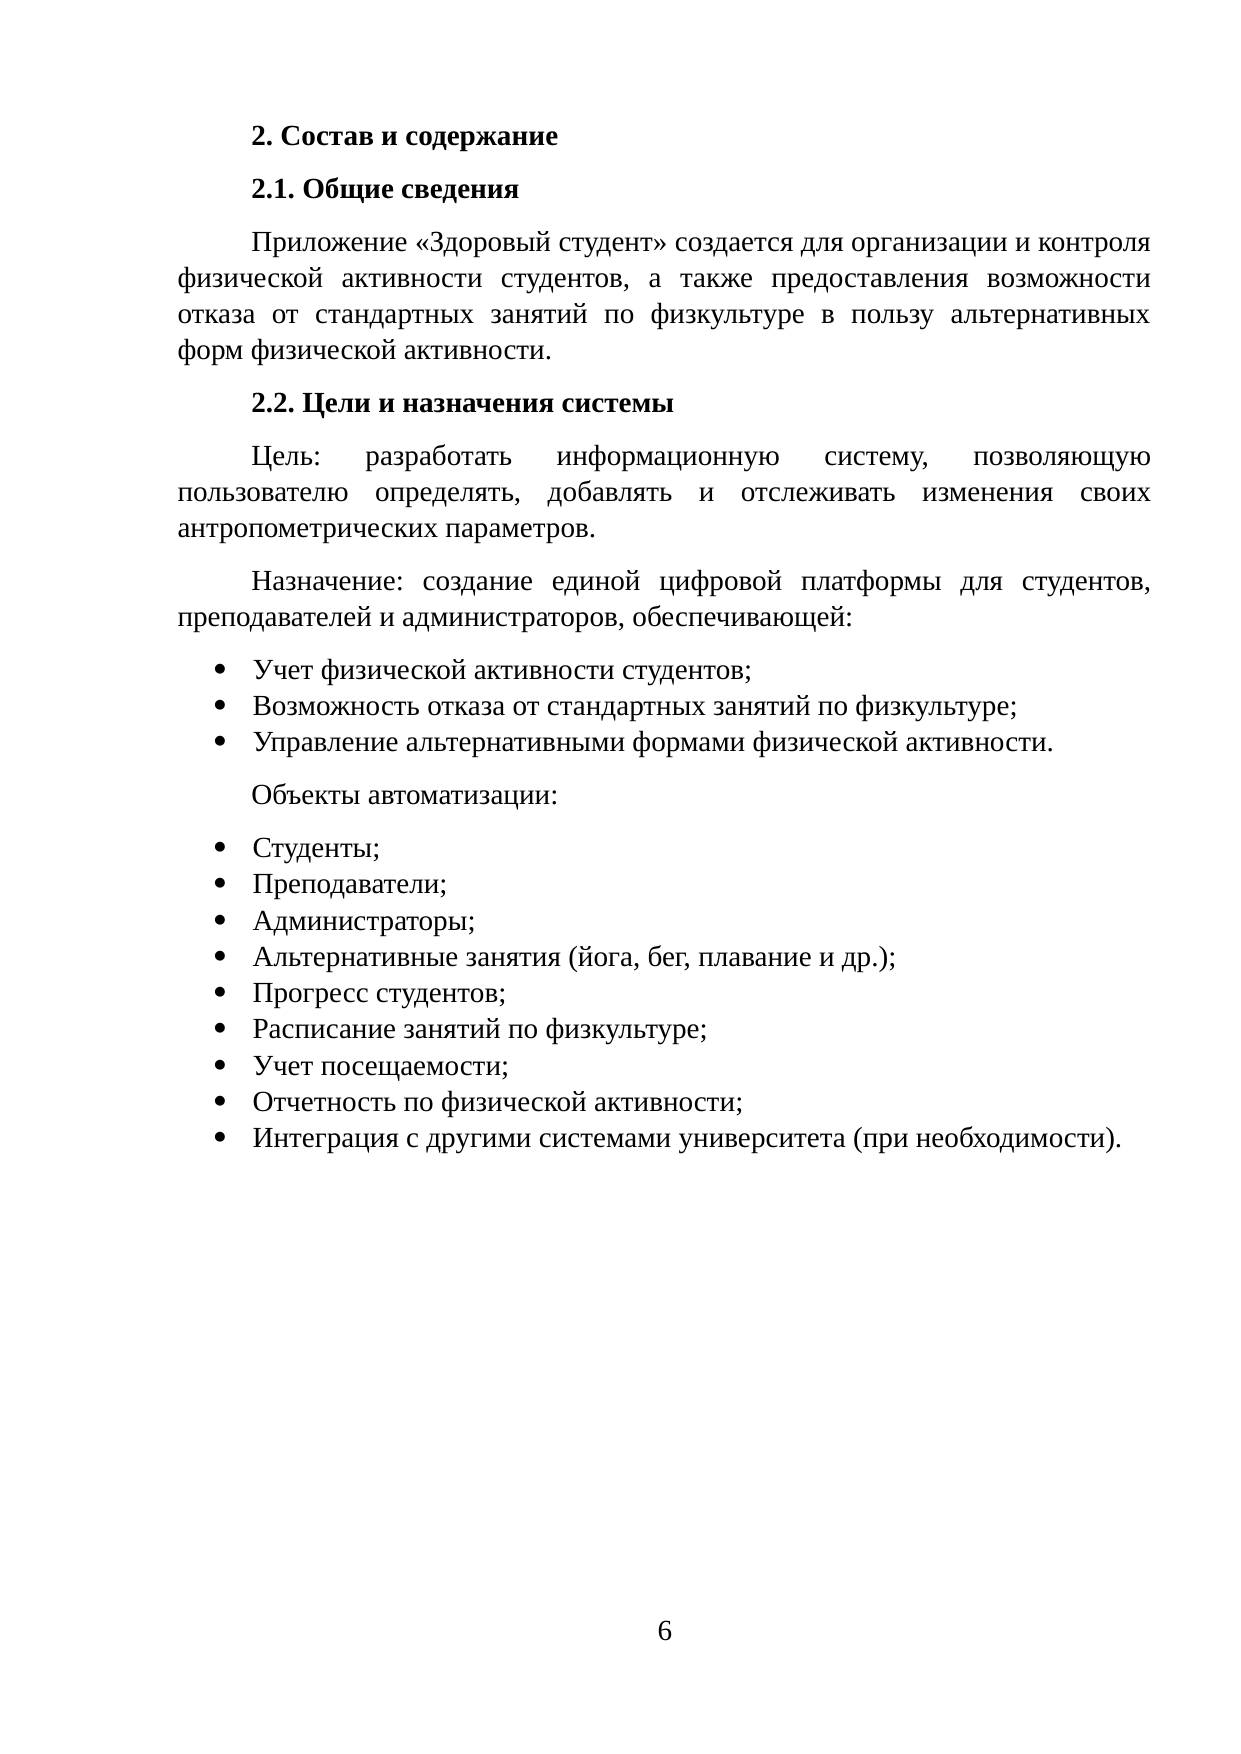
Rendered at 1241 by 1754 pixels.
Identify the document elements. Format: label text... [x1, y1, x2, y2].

list Студенты; [215, 830, 1152, 864]
list Альтернативные занятия (йога, бег, плавание и др.); [215, 939, 1152, 972]
subtitle 2.2. Цели и назначения системы [177, 385, 1152, 418]
list Возможность отказа от стандартных занятий по физкультуре; [215, 688, 1152, 722]
list Преподаватели; [215, 866, 1152, 900]
list Учет физической активности студентов; [215, 652, 1152, 686]
list Интеграция с другими системами университета (при необходимости). [215, 1120, 1152, 1154]
text Цель: разработать информационную систему, позволяющую пользователю определять, добавлять и отслеживать изменения своих антропометрических параметров. [177, 438, 1152, 544]
list Расписание занятий по физкультуре; [215, 1011, 1152, 1045]
text Приложение «Здоровый студент» создается для организации и контроля физической активности студентов, а также предоставления возможности отказа от стандартных занятий по физкультуре в пользу альтернативных форм физической активности. [177, 224, 1152, 366]
subtitle 2. Состав и содержание [177, 118, 1152, 152]
text Назначение: создание единой цифровой платформы для студентов, преподавателей и администраторов, обеспечивающей: [177, 563, 1152, 633]
list Управление альтернативными формами физической активности. [215, 724, 1152, 758]
list Учет посещаемости; [215, 1048, 1152, 1081]
text Объекты автоматизации: [177, 777, 1152, 811]
list Администраторы; [215, 903, 1152, 936]
list Отчетность по физической активности; [215, 1084, 1152, 1117]
subtitle 2.1. Общие сведения [177, 171, 1152, 204]
list Прогресс студентов; [215, 975, 1152, 1009]
